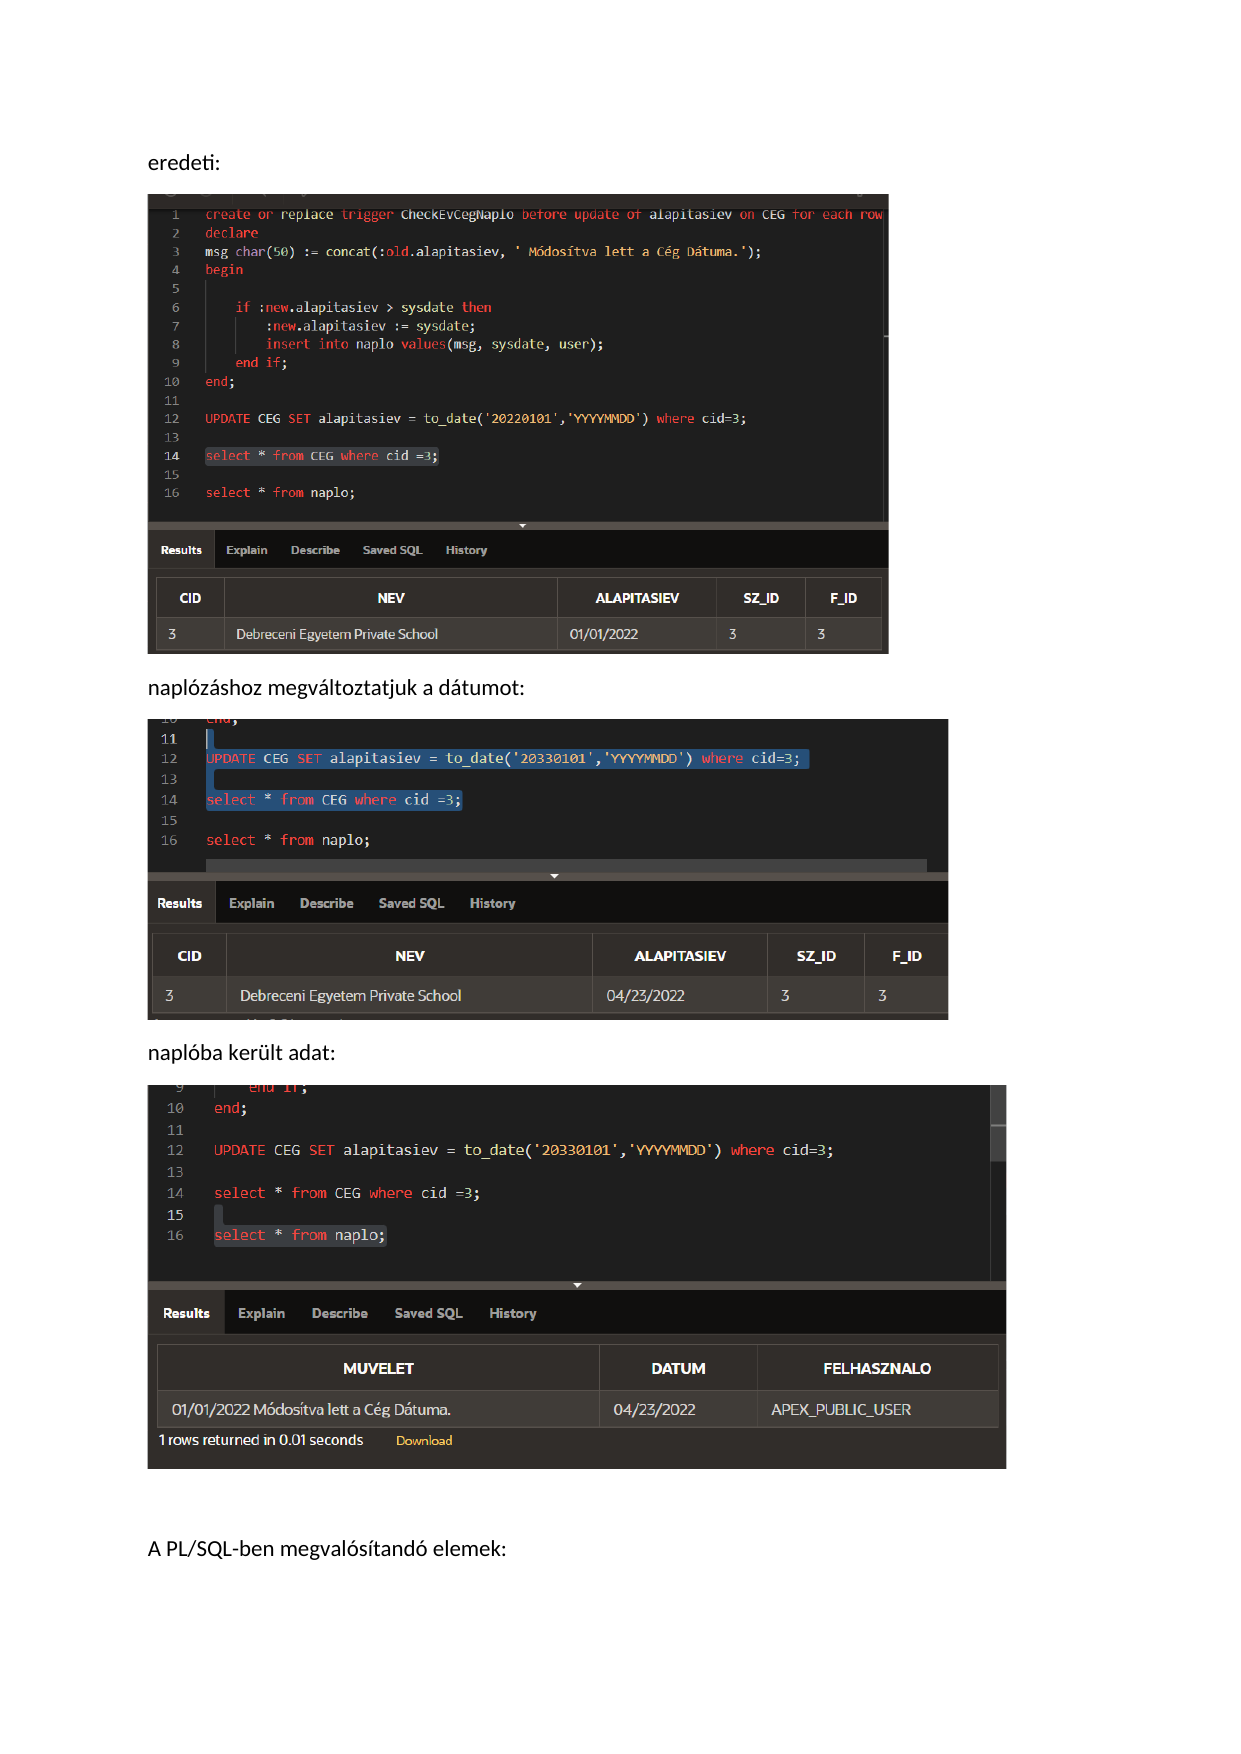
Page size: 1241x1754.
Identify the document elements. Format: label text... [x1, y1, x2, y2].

text A PL/SQL-ben megvalósítandó elemek: [148, 1534, 1093, 1563]
text naplózáshoz megváltoztatjuk a dátumot: [148, 673, 1093, 701]
picture [147, 1085, 1007, 1469]
picture [147, 194, 889, 654]
picture [147, 719, 949, 1020]
text eredeti: [148, 148, 1093, 176]
text naplóba került adat: [148, 1038, 1093, 1066]
